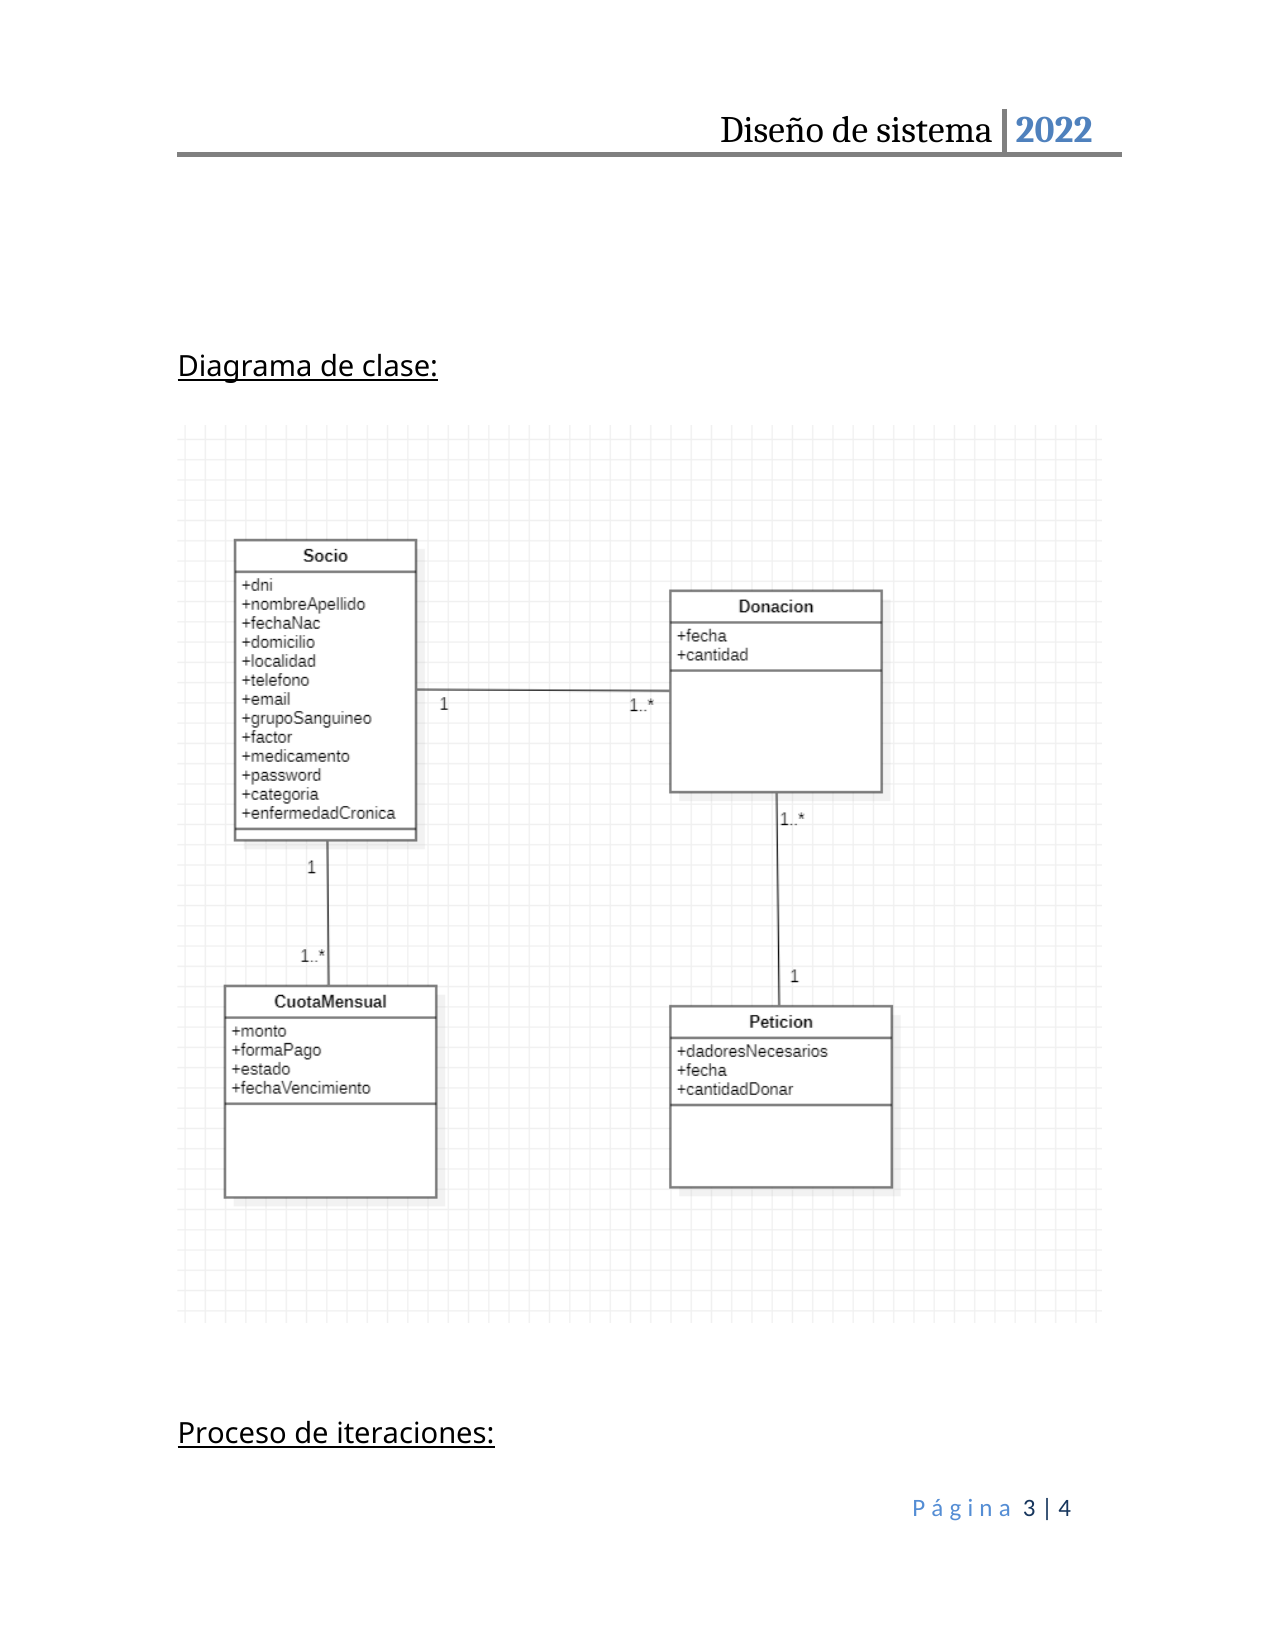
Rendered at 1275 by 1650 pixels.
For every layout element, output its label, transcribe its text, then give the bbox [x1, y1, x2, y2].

picture [177, 425, 1102, 1323]
text Proceso de iteraciones: [177, 1413, 1098, 1452]
text Diagrama de clase: [177, 345, 1098, 385]
